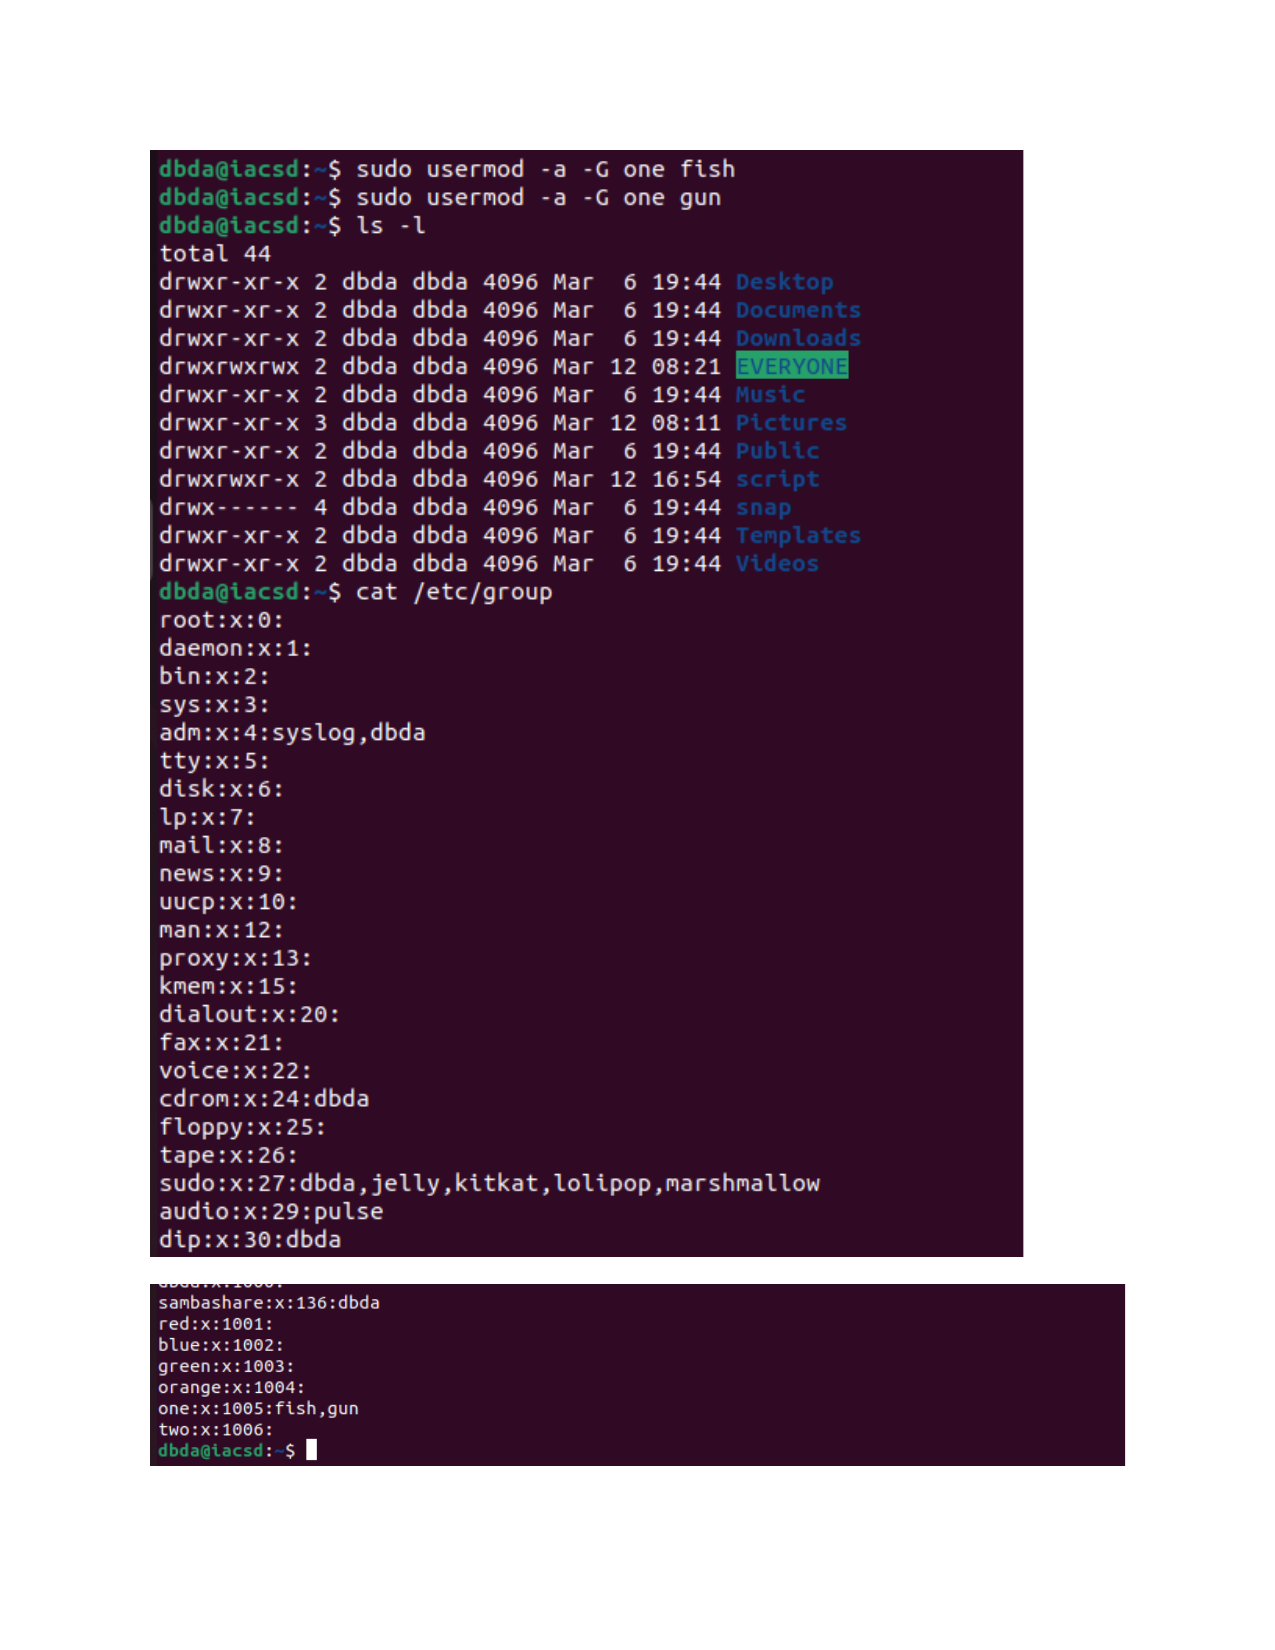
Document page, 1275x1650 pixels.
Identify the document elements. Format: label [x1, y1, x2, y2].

picture [150, 150, 1024, 1257]
picture [150, 1284, 1125, 1466]
